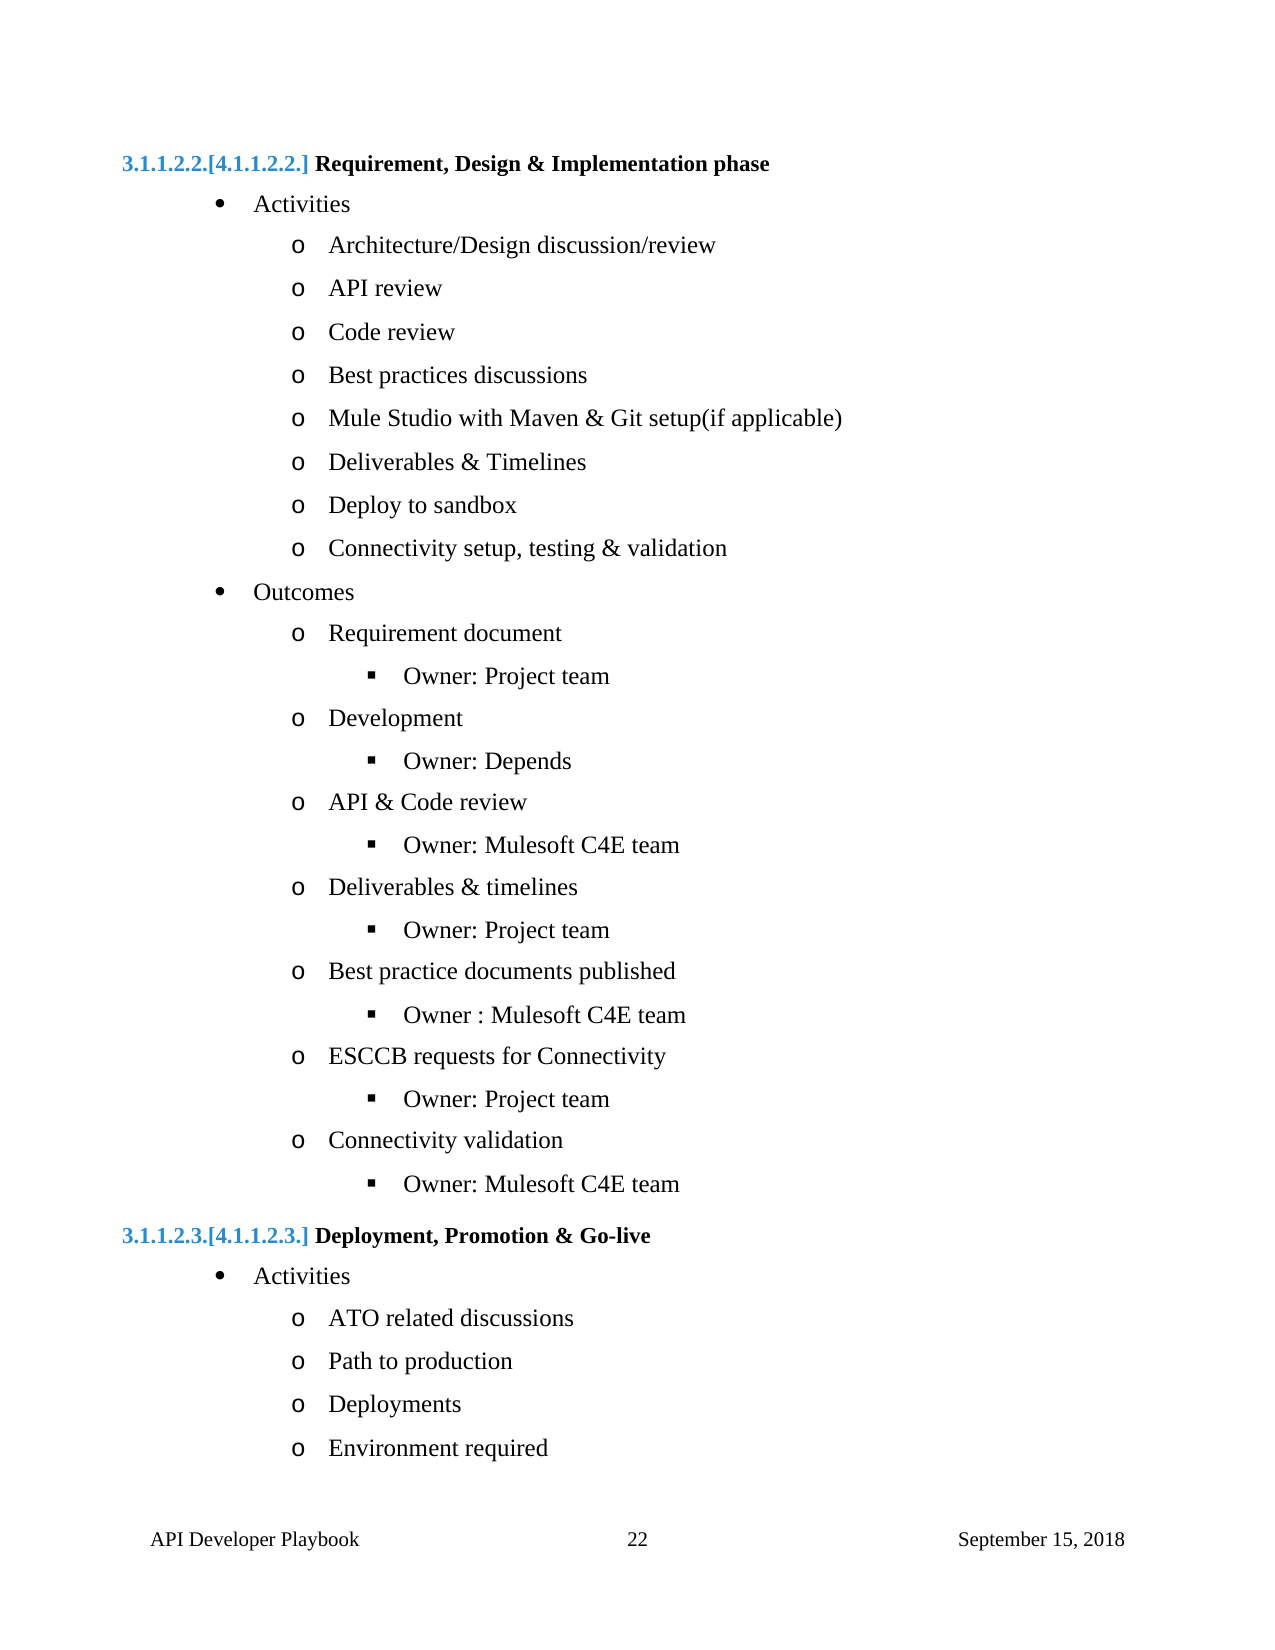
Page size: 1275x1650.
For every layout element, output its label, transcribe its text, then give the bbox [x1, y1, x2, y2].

list API & Code review [291, 787, 1125, 818]
list Owner: Project team [366, 1084, 1125, 1113]
list Owner: Mulesoft C4E team [366, 831, 1125, 859]
subtitle Deployment, Promotion & Go-live [122, 1223, 1125, 1249]
list Deployments [291, 1389, 1125, 1420]
list Owner: Mulesoft C4E team [366, 1169, 1125, 1198]
list Owner : Mulesoft C4E team [366, 1000, 1125, 1028]
list Deliverables & timelines [291, 872, 1125, 903]
list Activities [216, 189, 1125, 218]
list Owner: Depends [366, 746, 1125, 775]
list ATO related discussions [291, 1303, 1125, 1333]
list Connectivity validation [291, 1126, 1125, 1156]
list Code review [291, 317, 1125, 348]
list Best practices discussions [291, 360, 1125, 391]
list Environment required [291, 1433, 1125, 1463]
list ESCCB requests for Connectivity [291, 1041, 1125, 1072]
list Architecture/Design discussion/review [291, 230, 1125, 261]
list Requirement document [291, 618, 1125, 649]
list Mule Studio with Maven & Git setup(if applicable) [291, 403, 1125, 434]
list Owner: Project team [366, 915, 1125, 944]
list Development [291, 703, 1125, 733]
list API review [291, 273, 1125, 304]
list Deliverables & Timelines [291, 447, 1125, 478]
list Owner: Project team [366, 661, 1125, 690]
list Activities [216, 1261, 1125, 1290]
list Deploy to sandbox [291, 490, 1125, 521]
list Best practice documents published [291, 956, 1125, 987]
subtitle Requirement, Design & Implementation phase [122, 150, 1125, 176]
list Connectivity setup, testing & validation [291, 533, 1125, 564]
list Path to production [291, 1346, 1125, 1377]
list Outcomes [216, 577, 1125, 606]
